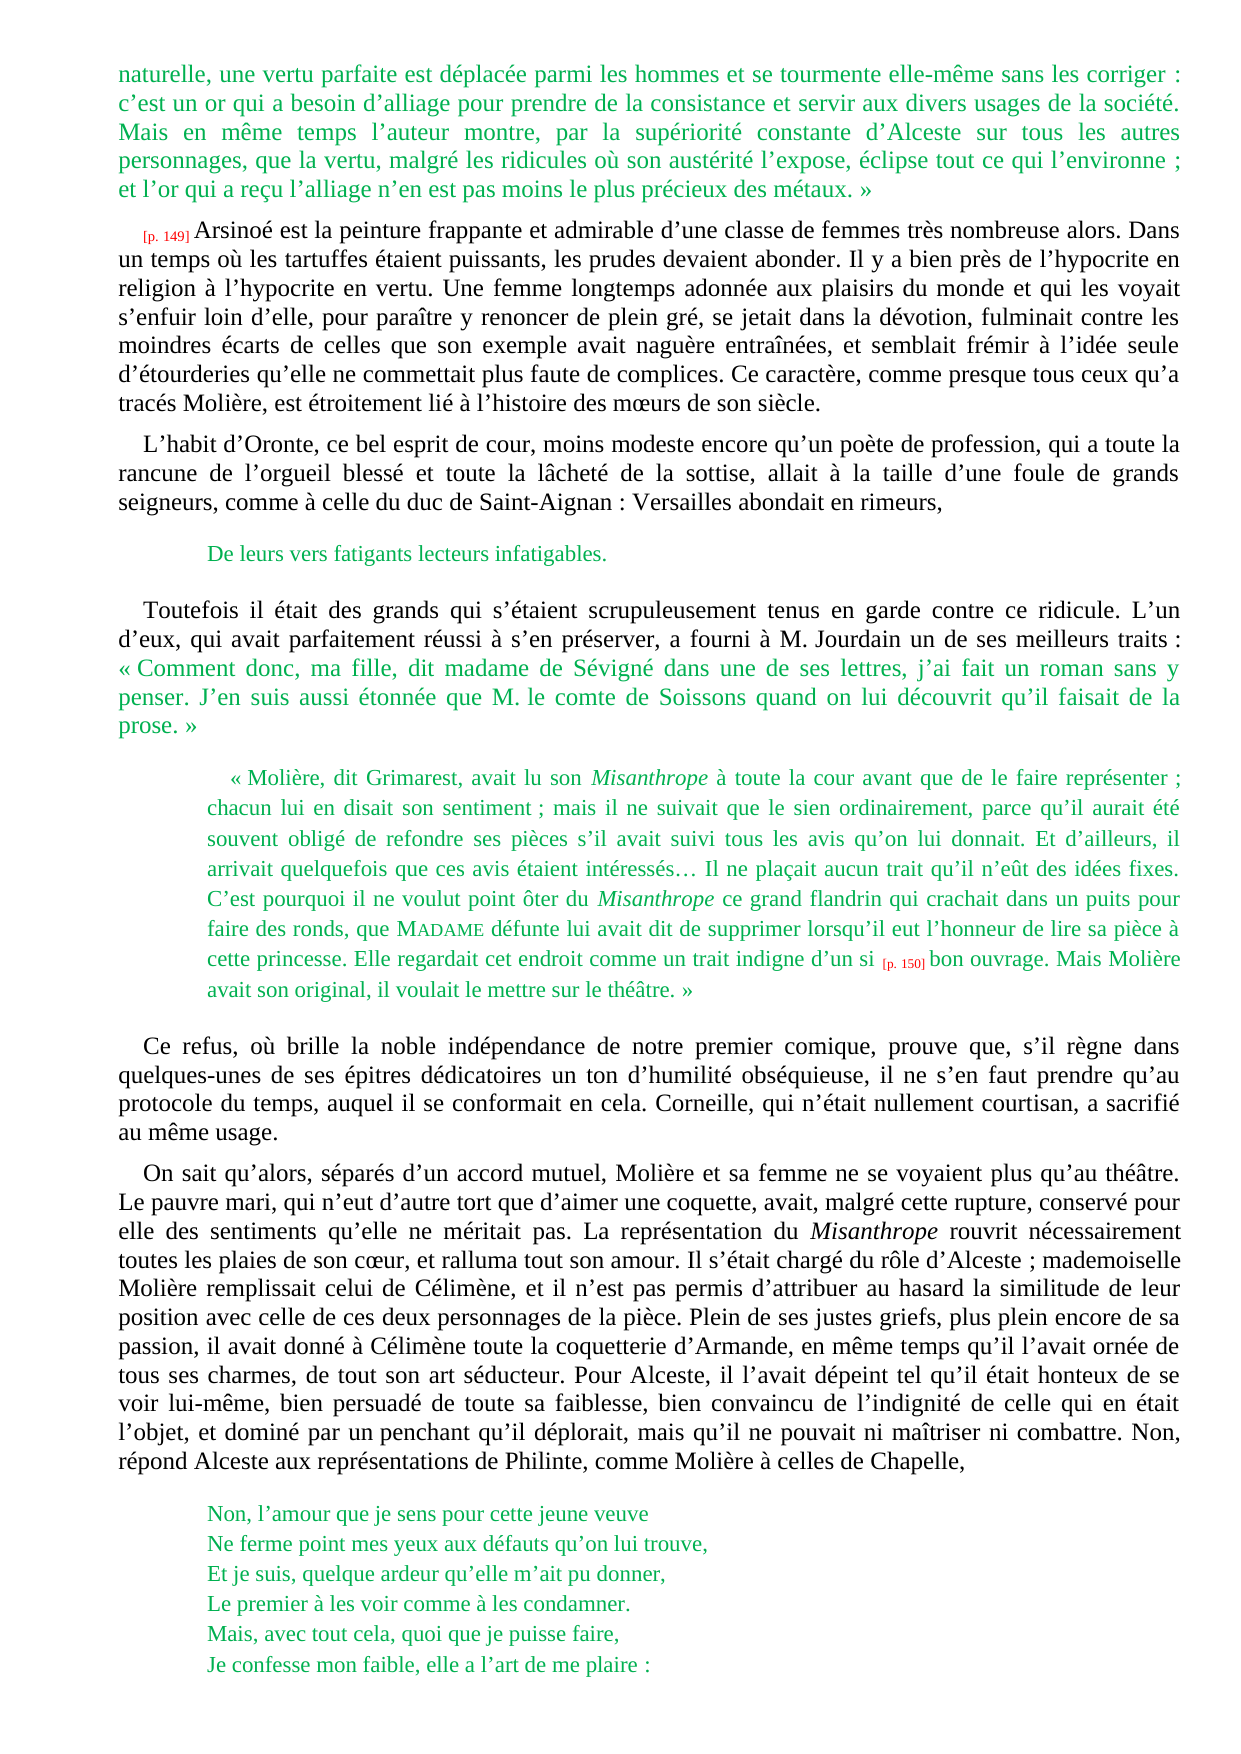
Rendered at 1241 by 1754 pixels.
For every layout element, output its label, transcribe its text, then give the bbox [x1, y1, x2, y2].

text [118, 59, 1181, 203]
text L’habit d’Oronte, ce bel esprit de cour, moins modeste encore qu’un poète de profession, qui a toute la rancune de l’orgueil blessé et toute la lâcheté de la sottise, allait à la taille d’une foule de grands seigneurs, comme à celle du duc de Saint-Aignan : Versailles abondait en rimeurs, [118, 429, 1181, 515]
text Et je suis, quelque ardeur qu’elle m’ait pu donner, [207, 1560, 1181, 1586]
text Je confesse mon faible, elle a l’art de me plaire : [207, 1651, 1181, 1677]
text [p. 149] Arsinoé est la peinture frappante et admirable d’une classe de femmes très nombreuse alors. Dans un temps où les tartuffes étaient puissants, les prudes devaient abonder. Il y a bien près de l’hypocrite en religion à l’hypocrite en vertu. Une femme longtemps adonnée aux plaisirs du monde et qui les voyait s’enfuir loin d’elle, pour paraître y renoncer de plein gré, se jetait dans la dévotion, fulminait contre les moindres écarts de celles que son exemple avait naguère entraînées, et semblait frémir à l’idée seule d’étourderies qu’elle ne commettait plus faute de complices. Ce caractère, comme presque tous ceux qu’a tracés Molière, est étroitement lié à l’histoire des mœurs de son siècle. [118, 215, 1181, 417]
text « Molière, dit Grimarest, avait lu son Misanthrope à toute la cour avant que de le faire représenter ; chacun lui en disait son sentiment ; mais il ne suivait que le sien ordinairement, parce qu’il aurait été souvent obligé de refondre ses pièces s’il avait suivi tous les avis qu’on lui donnait. Et d’ailleurs, il arrivait quelquefois que ces avis étaient intéressés… Il ne plaçait aucun trait qu’il n’eût des idées fixes. C’est pourquoi il ne voulut point ôter du Misanthrope ce grand flandrin qui crachait dans un puits pour faire des ronds, que Madame défunte lui avait dit de supprimer lorsqu’il eut l’honneur de lire sa pièce à cette princesse. Elle regardait cet endroit comme un trait indigne d’un si [p. 150] bon ouvrage. Mais Molière avait son original, il voulait le mettre sur le théâtre. » [207, 764, 1181, 1002]
text Non, l’amour que je sens pour cette jeune veuve [207, 1500, 1181, 1526]
text Ce refus, où brille la noble indépendance de notre premier comique, prouve que, s’il règne dans quelques-unes de ses épitres dédicatoires un ton d’humilité obséquieuse, il ne s’en faut prendre qu’au protocole du temps, auquel il se conformait en cela. Corneille, qui n’était nullement courtisan, a sacrifié au même usage. [118, 1031, 1181, 1146]
text De leurs vers fatigants lecteurs infatigables. [207, 540, 1181, 567]
text On sait qu’alors, séparés d’un accord mutuel, Molière et sa femme ne se voyaient plus qu’au théâtre. Le pauvre mari, qui n’eut d’autre tort que d’aimer une coquette, avait, malgré cette rupture, conservé pour elle des sentiments qu’elle ne méritait pas. La représentation du Misanthrope rouvrit nécessairement toutes les plaies de son cœur, et ralluma tout son amour. Il s’était chargé du rôle d’Alceste ; mademoiselle Molière remplissait celui de Célimène, et il n’est pas permis d’attribuer au hasard la similitude de leur position avec celle de ces deux personnages de la pièce. Plein de ses justes griefs, plus plein encore de sa passion, il avait donné à Célimène toute la coquetterie d’Armande, en même temps qu’il l’avait ornée de tous ses charmes, de tout son art séducteur. Pour Alceste, il l’avait dépeint tel qu’il était honteux de se voir lui-même, bien persuadé de toute sa faiblesse, bien convaincu de l’indignité de celle qui en était l’objet, et dominé par un penchant qu’il déplorait, mais qu’il ne pouvait ni maîtriser ni combattre. Non, répond Alceste aux représentations de Philinte, comme Molière à celles de Chapelle, [118, 1158, 1181, 1475]
text Mais, avec tout cela, quoi que je puisse faire, [207, 1621, 1181, 1647]
text Ne ferme point mes yeux aux défauts qu’on lui trouve, [207, 1530, 1181, 1556]
text Toutefois il était des grands qui s’étaient scrupuleusement tenus en garde contre ce ridicule. L’un d’eux, qui avait parfaitement réussi à s’en préserver, a fourni à M. Jourdain un de ses meilleurs traits : « Comment donc, ma fille, dit madame de Sévigné dans une de ses lettres, j’ai fait un roman sans y penser. J’en suis aussi étonnée que M. le comte de Soissons quand on lui découvrit qu’il faisait de la prose. » [118, 596, 1181, 739]
text Le premier à les voir comme à les condamner. [207, 1590, 1181, 1617]
